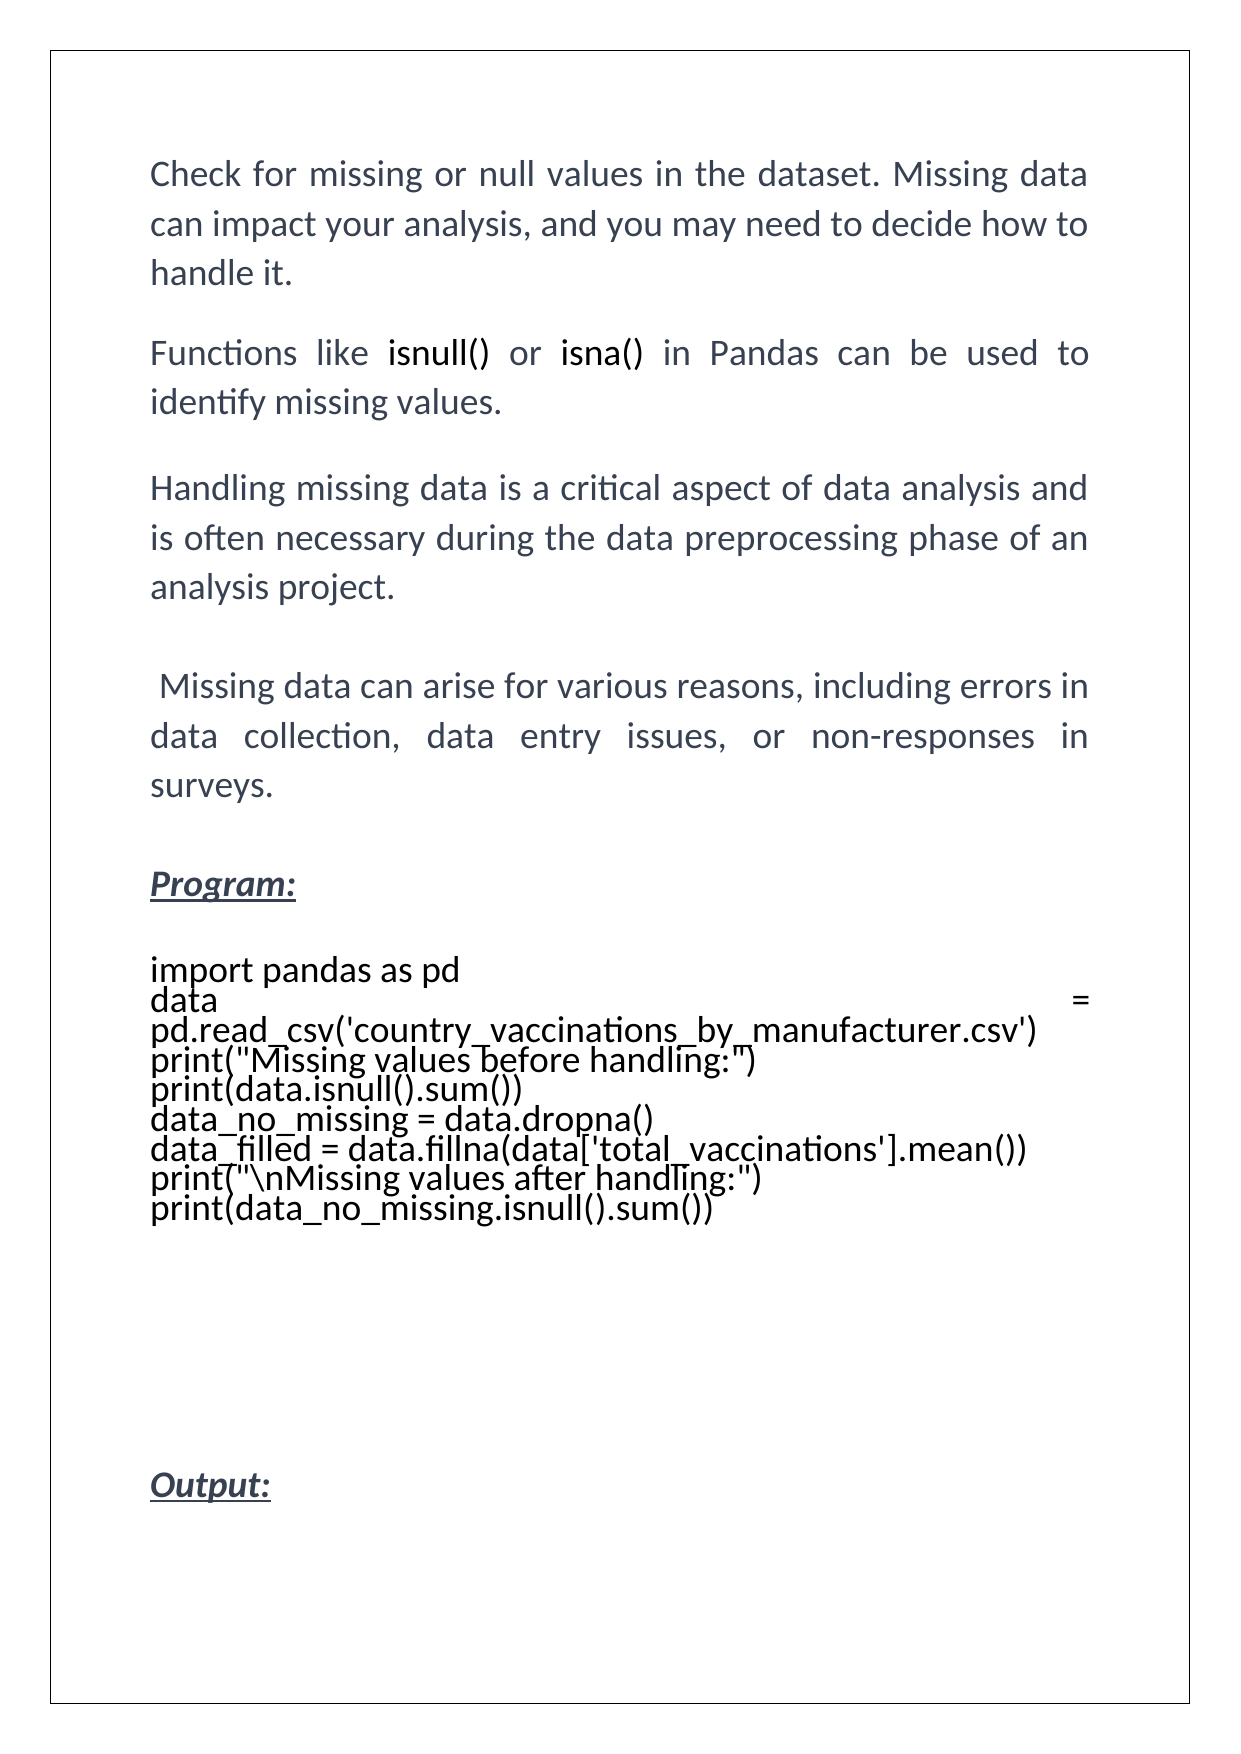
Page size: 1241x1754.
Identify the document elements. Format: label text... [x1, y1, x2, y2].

text Functions like isnull() or isna() in Pandas can be used to identify missing values. [150, 329, 1090, 424]
text Check for missing or null values in the dataset. Missing data can impact your analysis, and you may need to decide how to handle it. [150, 150, 1090, 295]
text import pandas as pd [150, 959, 1090, 989]
text Program: [150, 860, 1090, 906]
text print("\nMissing values after handling:") [229, 1167, 1090, 1197]
text Missing data can arise for various reasons, including errors in data collection, data entry issues, or non-responses in surveys. [150, 662, 1090, 807]
text data = pd.read_csv('country_vaccinations_by_manufacturer.csv') [150, 989, 1090, 1048]
text print(data_no_missing.isnull().sum()) [150, 1197, 1090, 1226]
text Handling missing data is a critical aspect of data analysis and is often necessary during the data preprocessing phase of an analysis project. [150, 464, 1090, 609]
text Output: [150, 1461, 1090, 1507]
text print("Missing values before handling:") [229, 1048, 1090, 1078]
text print(data.isnull().sum()) [150, 1078, 1090, 1108]
text data_no_missing = data.dropna() [150, 1108, 1090, 1137]
text data_filled = data.fillna(data['total_vaccinations'].mean()) [150, 1137, 1090, 1167]
